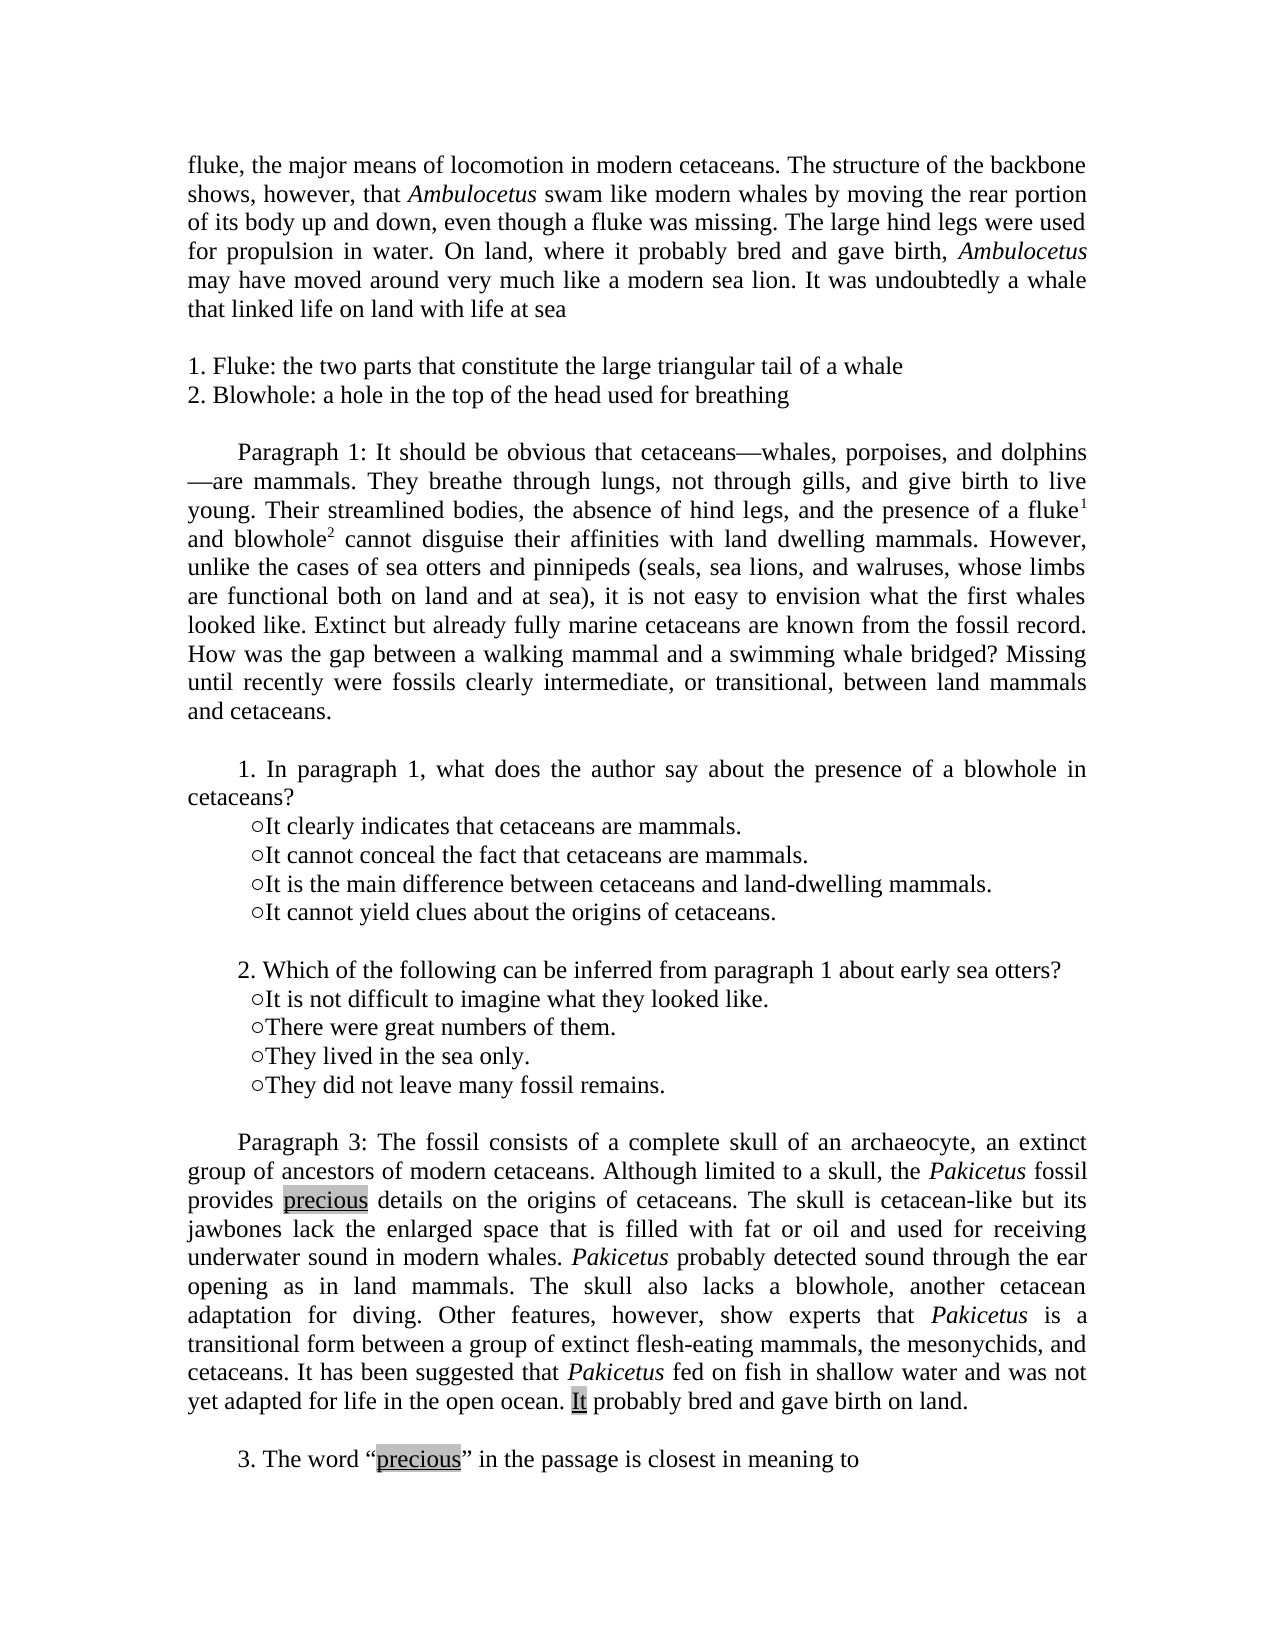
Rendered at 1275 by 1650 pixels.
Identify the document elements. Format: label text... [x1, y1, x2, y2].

text 1. Fluke: the two parts that constitute the large triangular tail of a whale [187, 351, 1087, 380]
text ○It clearly indicates that cetaceans are mammals. [250, 811, 1087, 840]
text ○It is the main difference between cetaceans and land-dwelling mammals. [250, 869, 1087, 897]
text ○It cannot conceal the fact that cetaceans are mammals. [250, 840, 1087, 869]
text 2. Which of the following can be inferred from paragraph 1 about early sea otters? [187, 955, 1087, 984]
text ○There were great numbers of them. [250, 1012, 1087, 1041]
text ○They lived in the sea only. [250, 1041, 1087, 1070]
text Paragraph 3: The fossil consists of a complete skull of an archaeocyte, an extinct group of ancestors of modern cetaceans. Although limited to a skull, the Pakicetus fossil provides precious details on the origins of cetaceans. The skull is cetacean-like but its jawbones lack the enlarged space that is filled with fat or oil and used for receiving underwater sound in modern whales. Pakicetus probably detected sound through the ear opening as in land mammals. The skull also lacks a blowhole, another cetacean adaptation for diving. Other features, however, show experts that Pakicetus is a transitional form between a group of extinct flesh-eating mammals, the mesonychids, and cetaceans. It has been suggested that Pakicetus fed on fish in shallow water and was not yet adapted for life in the open ocean. It probably bred and gave birth on land. [187, 1127, 1087, 1415]
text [187, 150, 1087, 322]
text ○It is not difficult to imagine what they looked like. [250, 984, 1087, 1012]
text 3. The word “precious” in the passage is closest in meaning to (3) [187, 1444, 376, 1472]
text Paragraph 1: It should be obvious that cetaceans—whales, porpoises, and dolphins—are mammals. They breathe through lungs, not through gills, and give birth to live young. Their streamlined bodies, the absence of hind legs, and the presence of a fluke1 and blowhole2 cannot disguise their affinities with land dwelling mammals. However, unlike the cases of sea otters and pinnipeds (seals, sea lions, and walruses, whose limbs are functional both on land and at sea), it is not easy to envision what the first whales looked like. Extinct but already fully marine cetaceans are known from the fossil record. How was the gap between a walking mammal and a swimming whale bridged? Missing until recently were fossils clearly intermediate, or transitional, between land mammals and cetaceans. [187, 437, 1087, 725]
text 1. In paragraph 1, what does the author say about the presence of a blowhole in cetaceans? (2) [187, 754, 1087, 811]
text 3. The word “precious” in the passage is closest in meaning to (3) [461, 1444, 1087, 1472]
text 2. Blowhole: a hole in the top of the head used for breathing [187, 380, 1087, 409]
text ○They did not leave many fossil remains. [250, 1070, 1087, 1099]
text ○It cannot yield clues about the origins of cetaceans. [250, 897, 1087, 926]
